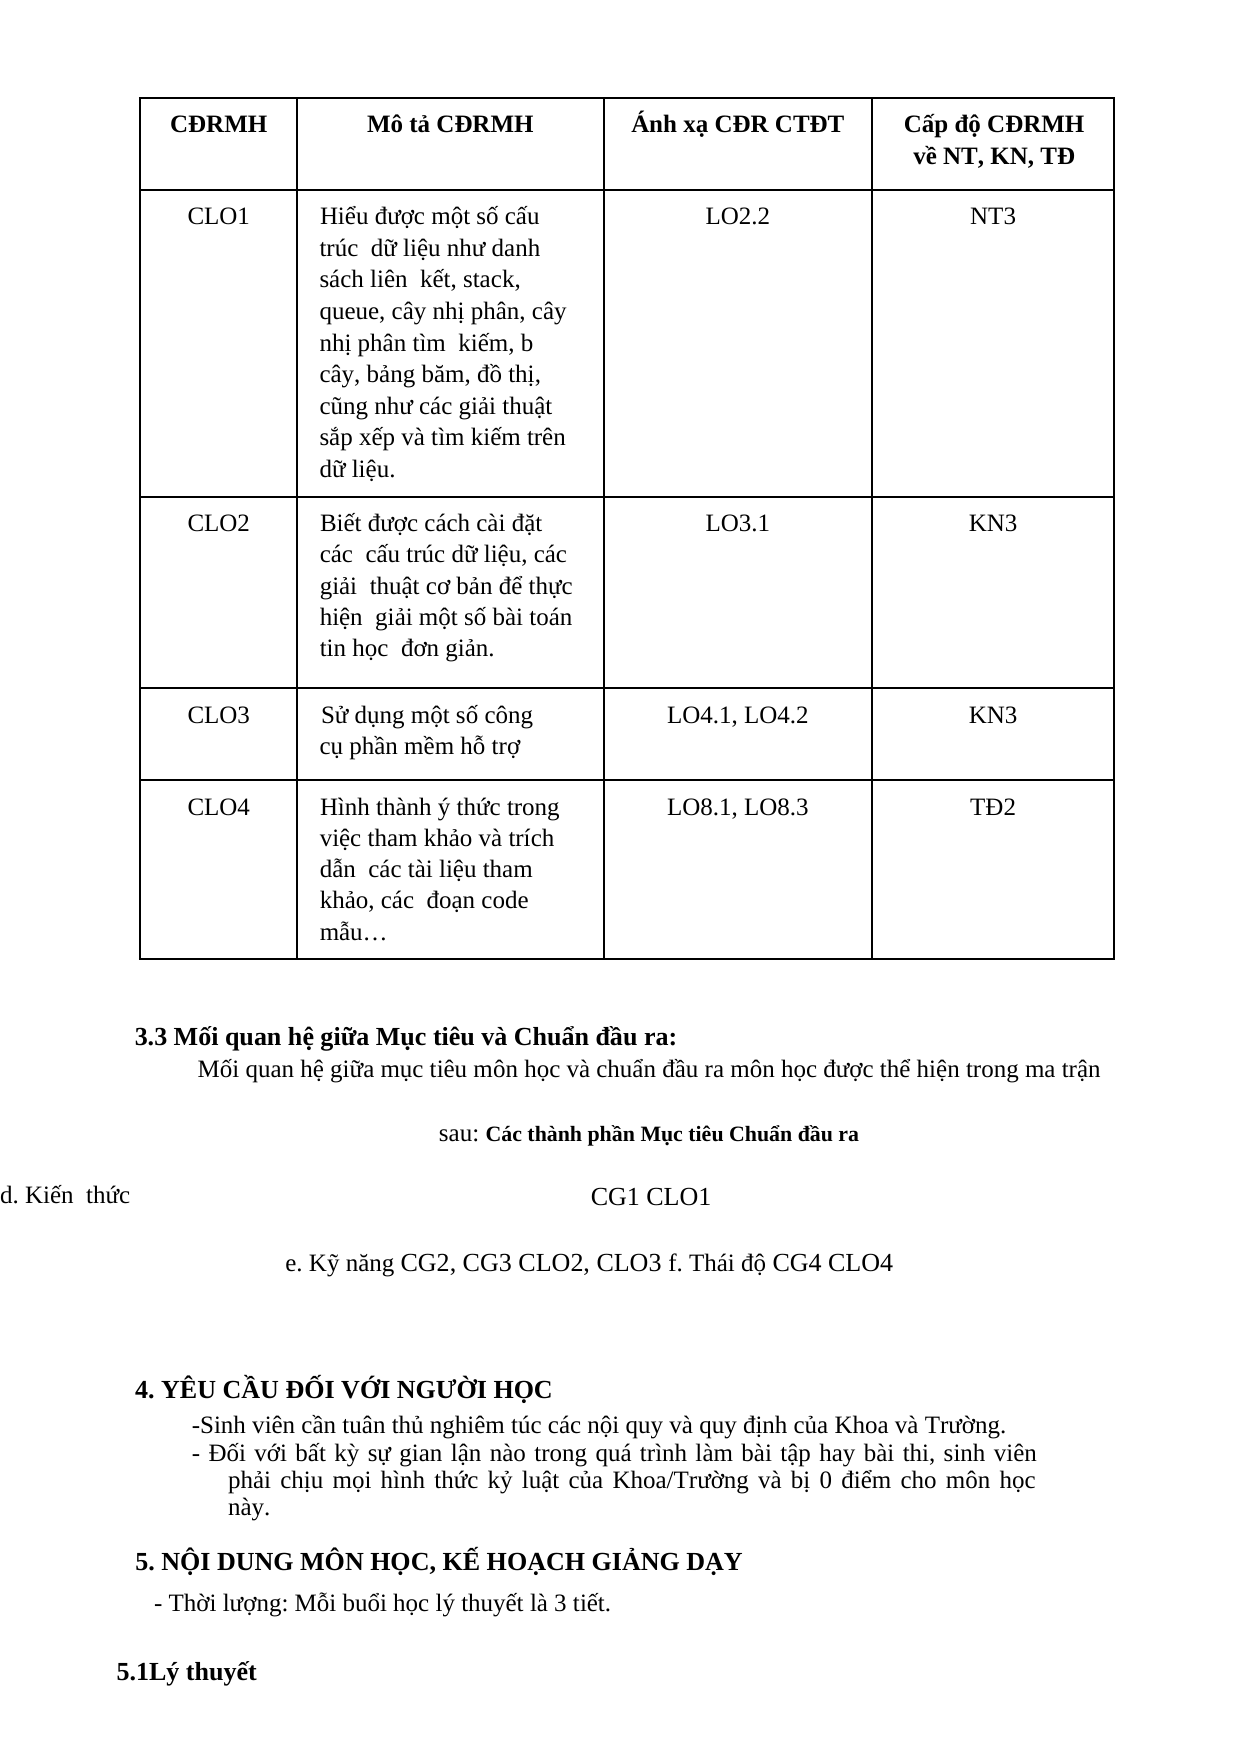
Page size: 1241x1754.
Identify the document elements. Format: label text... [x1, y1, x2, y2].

text CG1 CLO1 [591, 1181, 1181, 1211]
table_header Mô tả CĐRMH [298, 99, 603, 189]
table_cell KN3 [873, 689, 1113, 779]
table_header CĐRMH [141, 99, 296, 189]
table_cell Sử dụng một số công cụ phần mềm hỗ trợ [298, 689, 603, 779]
text - Thời lượng: Mỗi buổi học lý thuyết là 3 tiết. [154, 1588, 1181, 1617]
text 4. YÊU CẦU ĐỐI VỚI NGƯỜI HỌC [135, 1374, 1181, 1404]
table_cell KN3 [873, 498, 1113, 687]
text 3.3 Mối quan hệ giữa Mục tiêu và Chuẩn đầu ra: [134, 1021, 1181, 1051]
table_cell LO3.1 [605, 498, 871, 687]
table_cell LO2.2 [605, 191, 871, 496]
table_cell Hiểu được một số cấu trúc dữ liệu như danh sách liên kết, stack, queue, cây nhị phân, cây nhị phân tìm kiếm, b cây, bảng băm, đồ thị, cũng như các giải thuật sắp xếp và tìm kiếm trên dữ liệu. [298, 191, 603, 496]
text 5. NỘI DUNG MÔN HỌC, KẾ HOẠCH GIẢNG DẠY [135, 1546, 1181, 1576]
text -Sinh viên cần tuân thủ nghiêm túc các nội quy và quy định của Khoa và Trường. [0, 1410, 1006, 1439]
table_header Ánh xạ CĐR CTĐT [605, 99, 871, 189]
table_cell LO8.1, LO8.3 [605, 781, 871, 958]
table_cell CLO4 [141, 781, 296, 958]
text d. Kiến thức [0, 1181, 591, 1208]
table_cell TĐ2 [873, 781, 1113, 958]
table_cell CLO2 [141, 498, 296, 687]
table_cell Hình thành ý thức trong việc tham khảo và trích dẫn các tài liệu tham khảo, các đoạn code mẫu… [298, 781, 603, 958]
text - Đối với bất kỳ sự gian lận nào trong quá trình làm bài tập hay bài thi, sinh viên phải chịu mọi hình thức kỷ luật của Khoa/Trường và bị 0 điểm cho môn học này. [192, 1439, 1038, 1521]
text 5.1Lý thuyết [116, 1656, 1181, 1686]
table_cell LO4.1, LO4.2 [605, 689, 871, 779]
table_cell CLO3 [141, 689, 296, 779]
table_cell NT3 [873, 191, 1113, 496]
text e. Kỹ năng CG2, CG3 CLO2, CLO3 f. Thái độ CG4 CLO4 [285, 1247, 1069, 1277]
text Mối quan hệ giữa mục tiêu môn học và chuẩn đầu ra môn học được thể hiện trong ma trận sau: Các thành phần Mục tiêu Chuẩn đầu ra [175, 1054, 1123, 1147]
table_header Cấp độ CĐRMH về NT, KN, TĐ [873, 99, 1113, 189]
table_cell CLO1 [141, 191, 296, 496]
table_cell Biết được cách cài đặt các cấu trúc dữ liệu, các giải thuật cơ bản để thực hiện giải một số bài toán tin học đơn giản. [298, 498, 603, 687]
